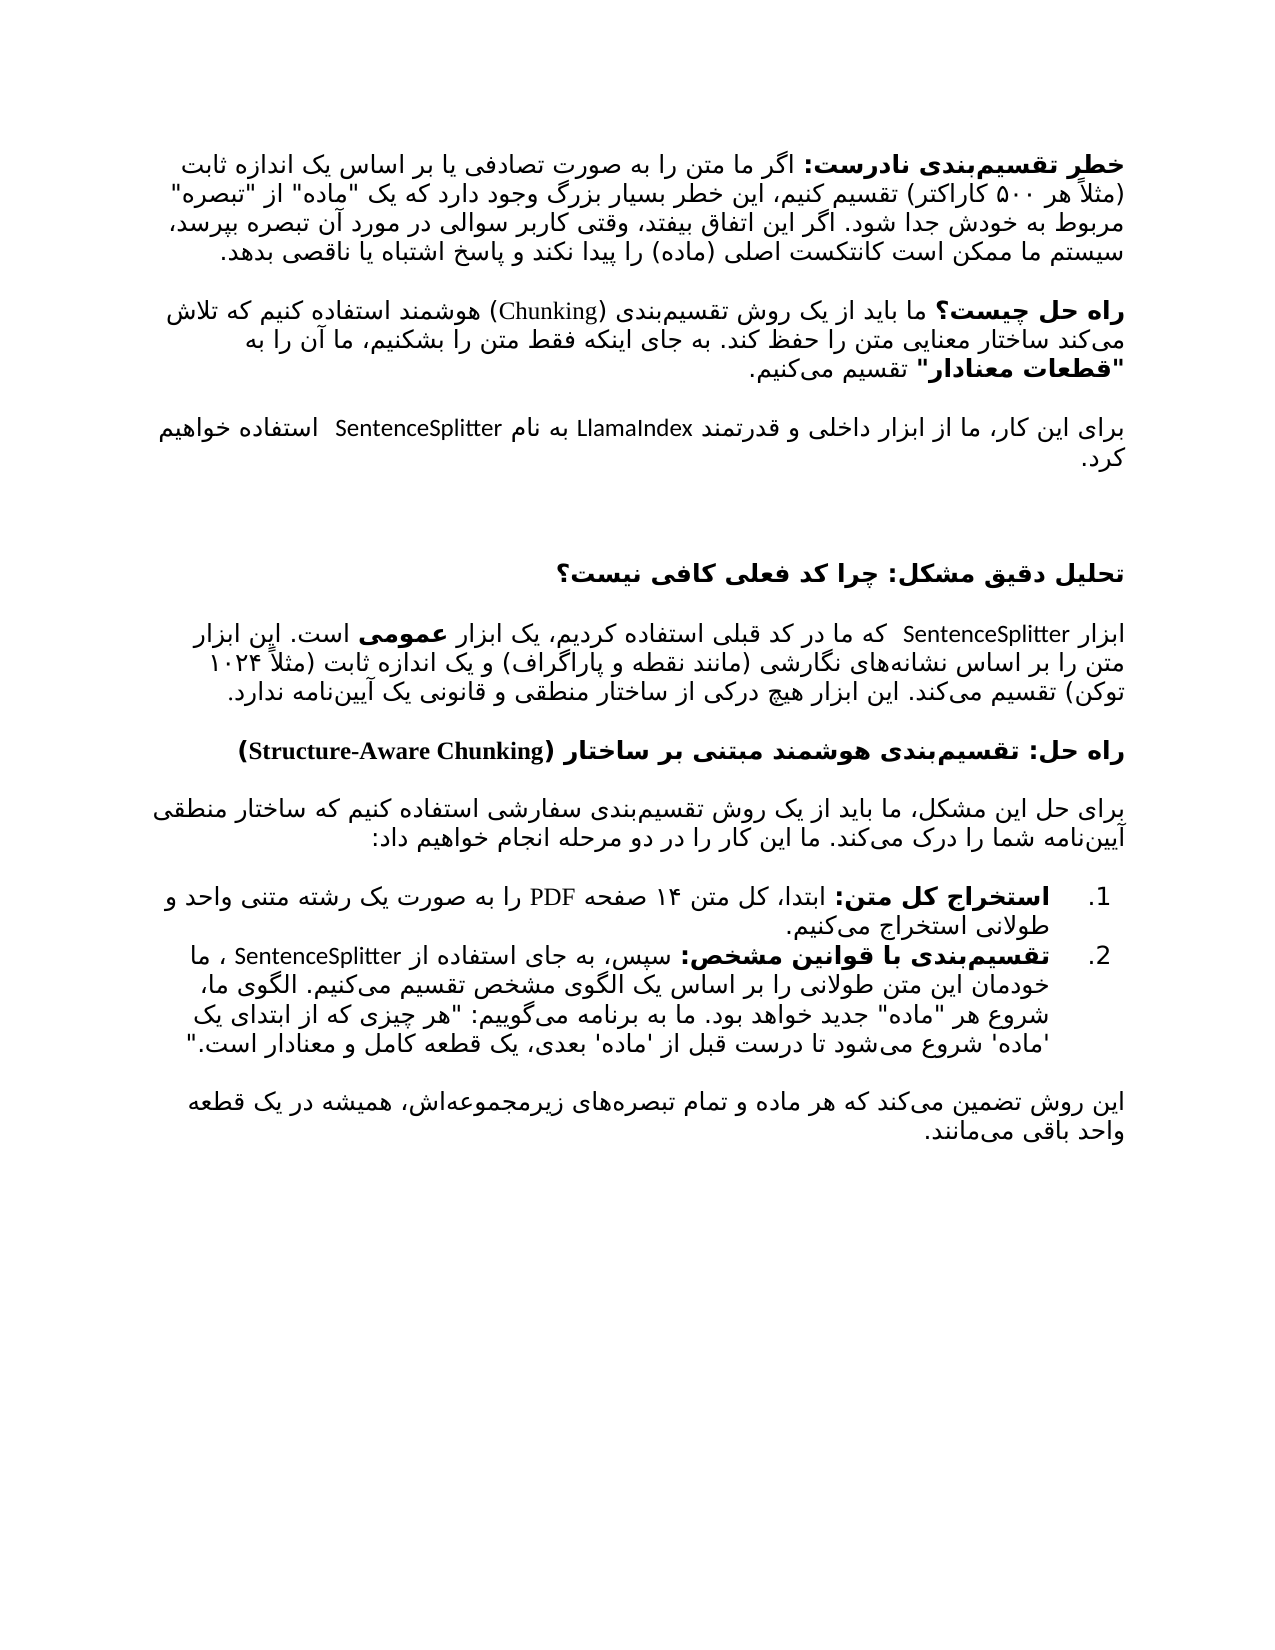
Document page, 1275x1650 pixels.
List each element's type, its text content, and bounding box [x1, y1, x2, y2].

text این روش تضمین می‌کند که هر ماده و تمام تبصره‌های زیرمجموعه‌اش، همیشه در یک قطعه واحد باقی می‌مانند. [150, 1117, 1125, 1175]
text برای این کار، ما از ابزار داخلی و قدرتمند LlamaIndex به نام SentenceSplitter استفاده خواهیم کرد. [150, 413, 1125, 472]
text خطر تقسیم‌بندی نادرست: اگر ما متن را به صورت تصادفی یا بر اساس یک اندازه ثابت (مثلاً هر ۵۰۰ کاراکتر) تقسیم کنیم، این خطر بسیار بزرگ وجود دارد که یک "ماده" از "تبصره" مربوط به خودش جدا شود. اگر این اتفاق بیفتد، وقتی کاربر سوالی در مورد آن تبصره بپرسد، سیستم ما ممکن است کانتکست اصلی (ماده) را پیدا نکند و پاسخ اشتباه یا ناقصی بدهد. [150, 150, 1125, 267]
list تقسیم‌بندی با قوانین مشخص: سپس، به جای استفاده از SentenceSplitter ، ما خودمان این متن طولانی را بر اساس یک الگوی مشخص تقسیم می‌کنیم. الگوی ما، شروع هر "ماده" جدید خواهد بود. ما به برنامه می‌گوییم: "هر چیزی که از ابتدای یک 'ماده' شروع می‌شود تا درست قبل از 'ماده' بعدی، یک قطعه کامل و معنادار است." [150, 969, 1087, 1087]
text ابزار SentenceSplitter که ما در کد قبلی استفاده کردیم، یک ابزار عمومی است. این ابزار متن را بر اساس نشانه‌های نگارشی (مانند نقطه و پاراگراف) و یک اندازه ثابت (مثلاً ۱۰۲۴ توکن) تقسیم می‌کند. این ابزار هیچ درکی از ساختار منطقی و قانونی یک آیین‌نامه ندارد. [150, 618, 1125, 707]
text راه حل چیست؟ ما باید از یک روش تقسیم‌بندی (Chunking) هوشمند استفاده کنیم که تلاش می‌کند ساختار معنایی متن را حفظ کند. به جای اینکه فقط متن را بشکنیم، ما آن را به "قطعات معنادار" تقسیم می‌کنیم. [150, 296, 1125, 383]
subtitle راه حل: تقسیم‌بندی هوشمند مبتنی بر ساختار (Structure-Aware Chunking) [150, 736, 1125, 765]
text تحلیل دقیق مشکل: چرا کد فعلی کافی نیست؟ [150, 559, 1125, 588]
text برای حل این مشکل، ما باید از یک روش تقسیم‌بندی سفارشی استفاده کنیم که ساختار منطقی آیین‌نامه شما را درک می‌کند. ما این کار را در دو مرحله انجام خواهیم داد: [150, 794, 1125, 853]
list استخراج کل متن: ابتدا، کل متن ۱۴ صفحه PDF را به صورت یک رشته متنی واحد و طولانی استخراج می‌کنیم. [150, 882, 1087, 940]
